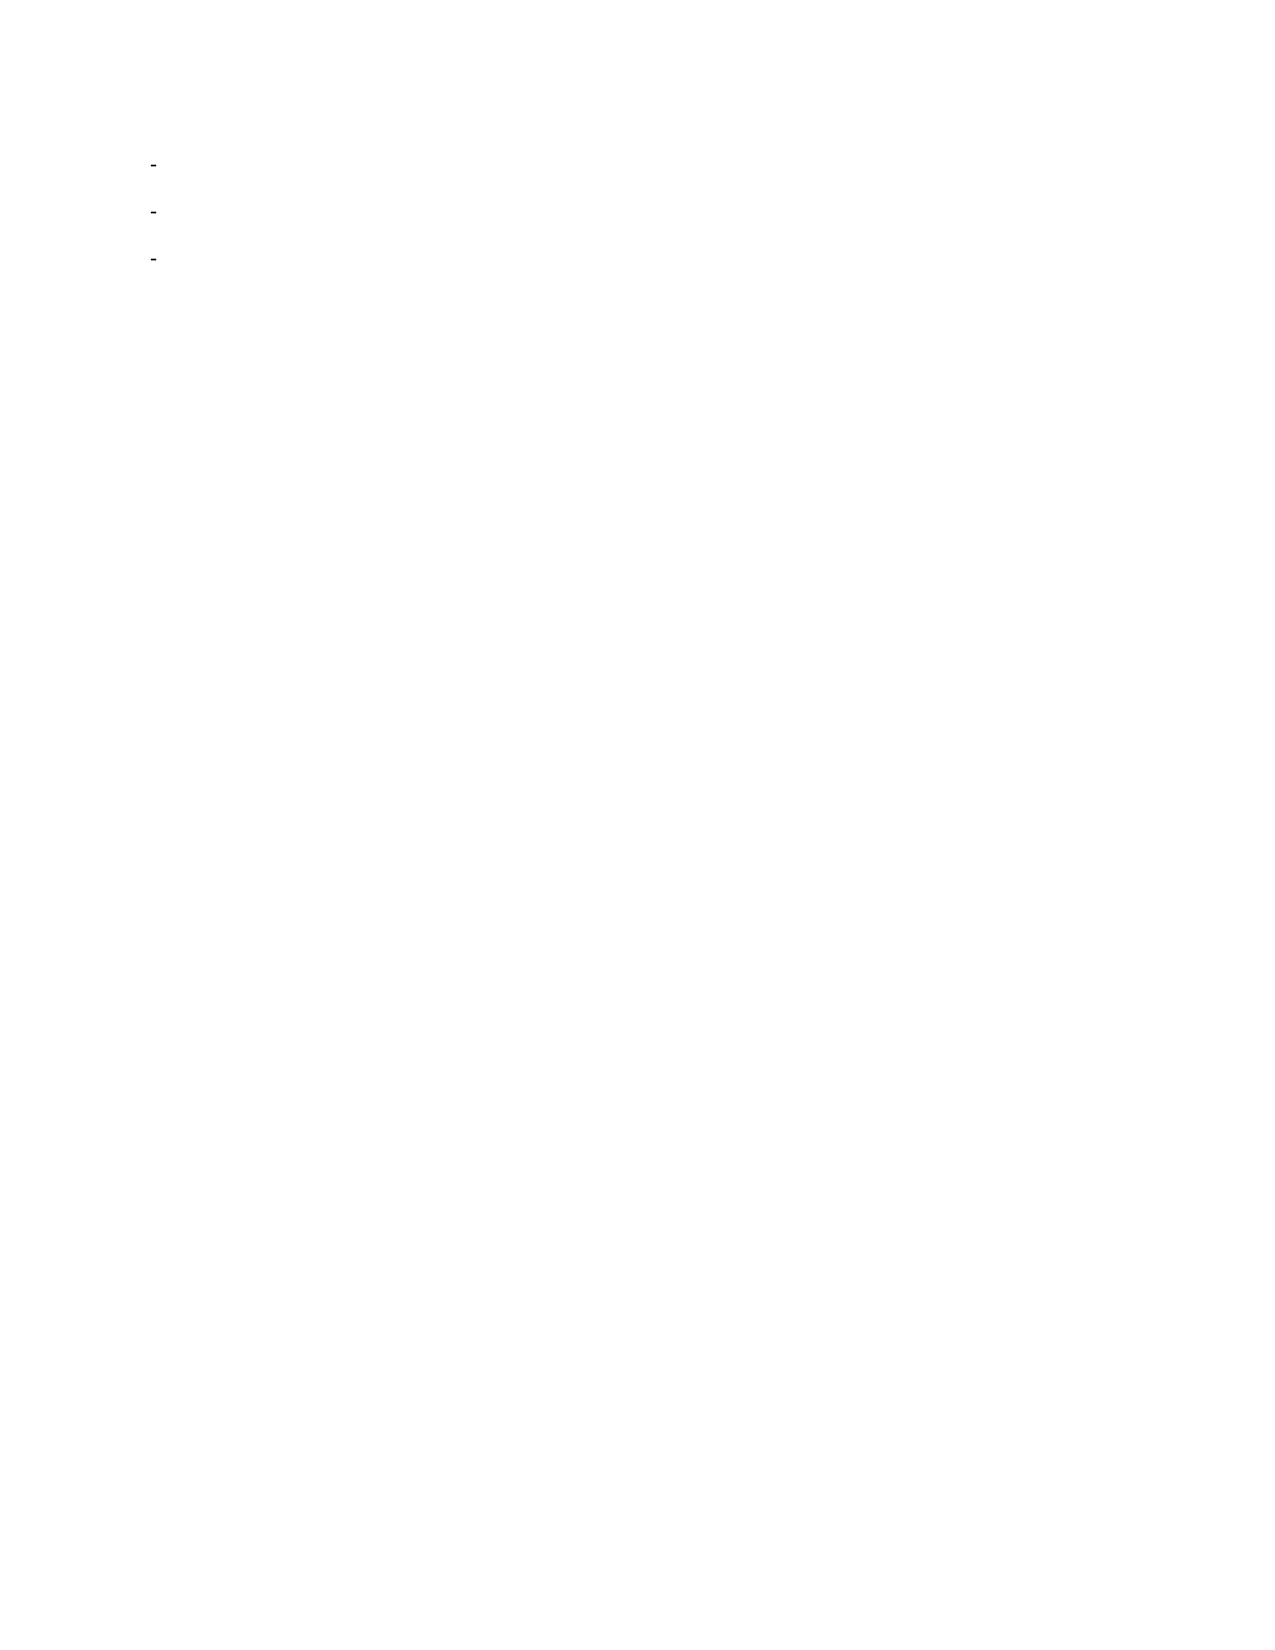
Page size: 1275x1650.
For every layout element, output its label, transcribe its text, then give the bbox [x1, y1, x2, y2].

text - [150, 197, 1125, 225]
text - [150, 244, 1125, 272]
text - [150, 150, 1125, 178]
